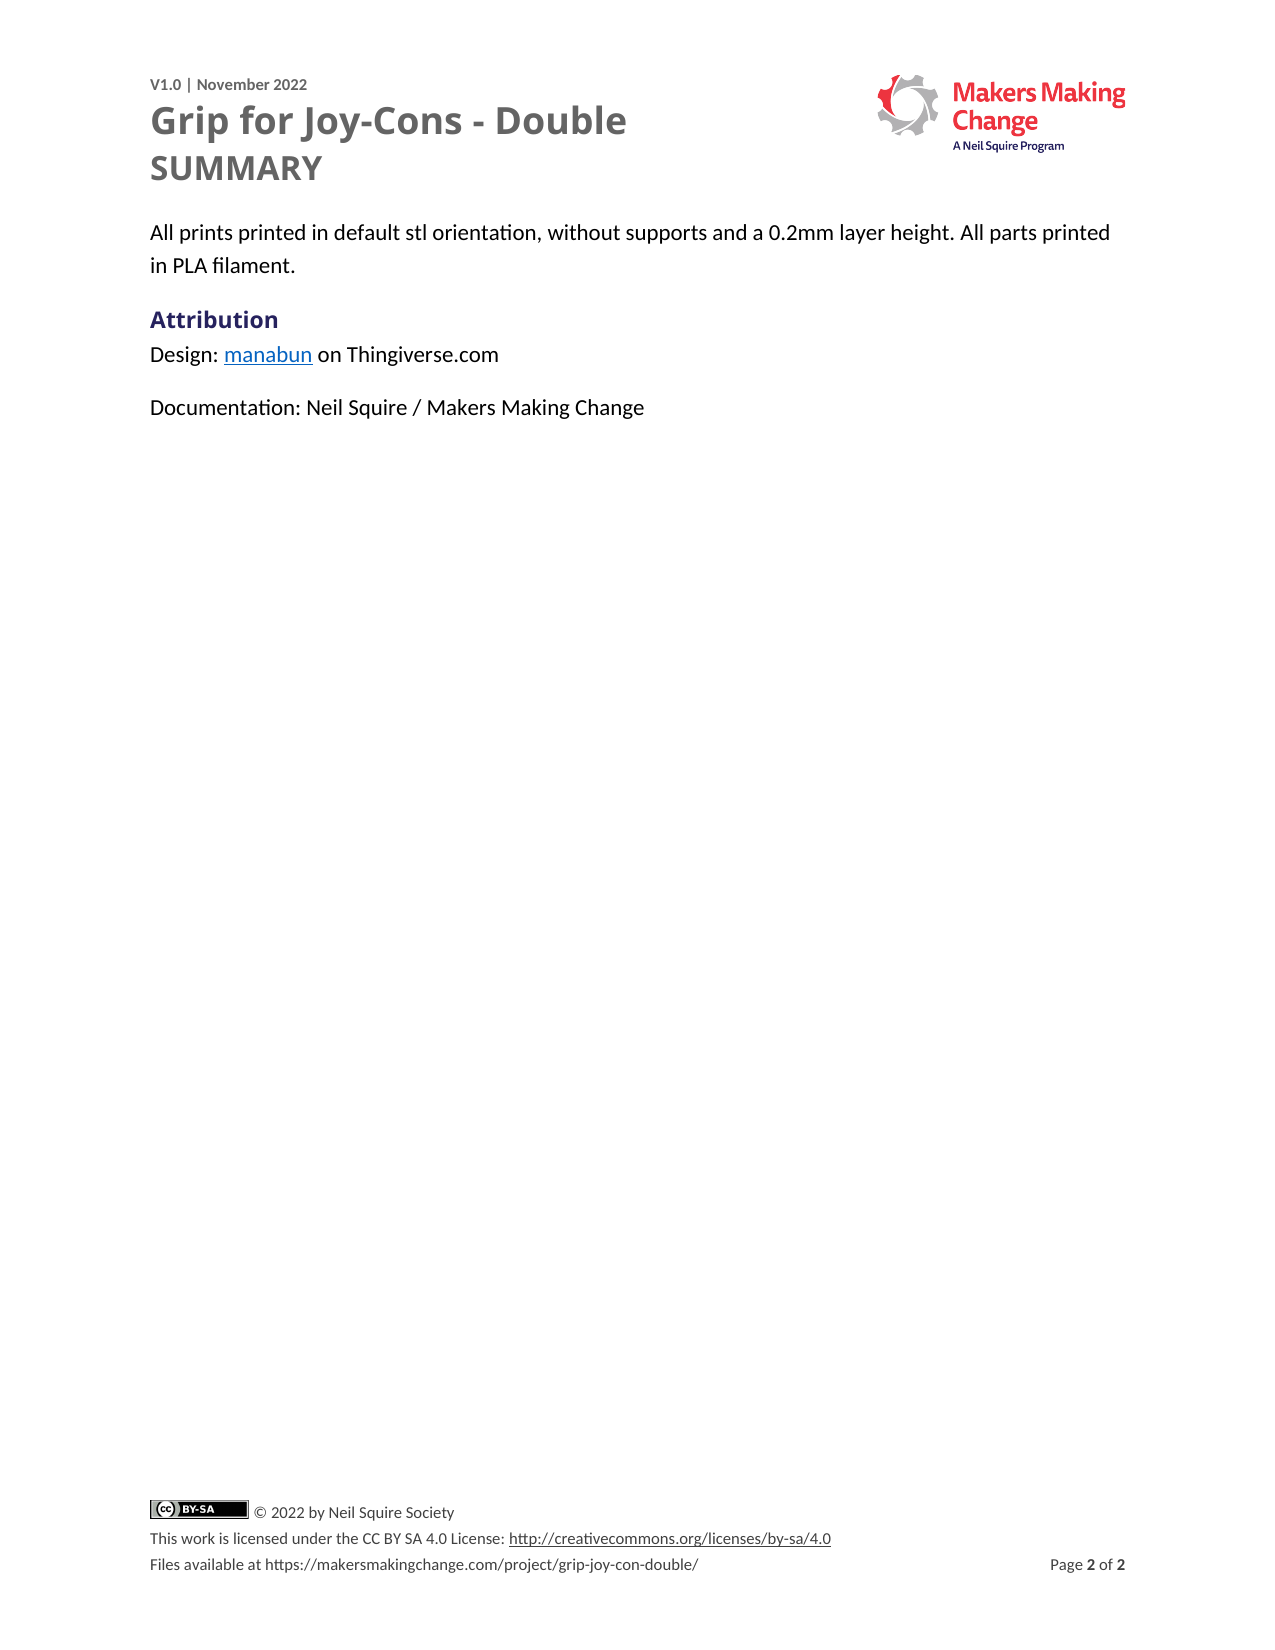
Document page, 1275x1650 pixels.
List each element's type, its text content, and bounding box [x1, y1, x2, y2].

picture [150, 1500, 249, 1519]
text Design: manabun on Thingiverse.com [150, 340, 1125, 368]
text Documentation: Neil Squire / Makers Making Change [150, 393, 1125, 421]
subtitle Attribution [150, 304, 1125, 335]
text All prints printed in default stl orientation, without supports and a 0.2mm layer height. All parts printed in PLA filament. [150, 218, 1125, 279]
picture [877, 75, 1125, 153]
